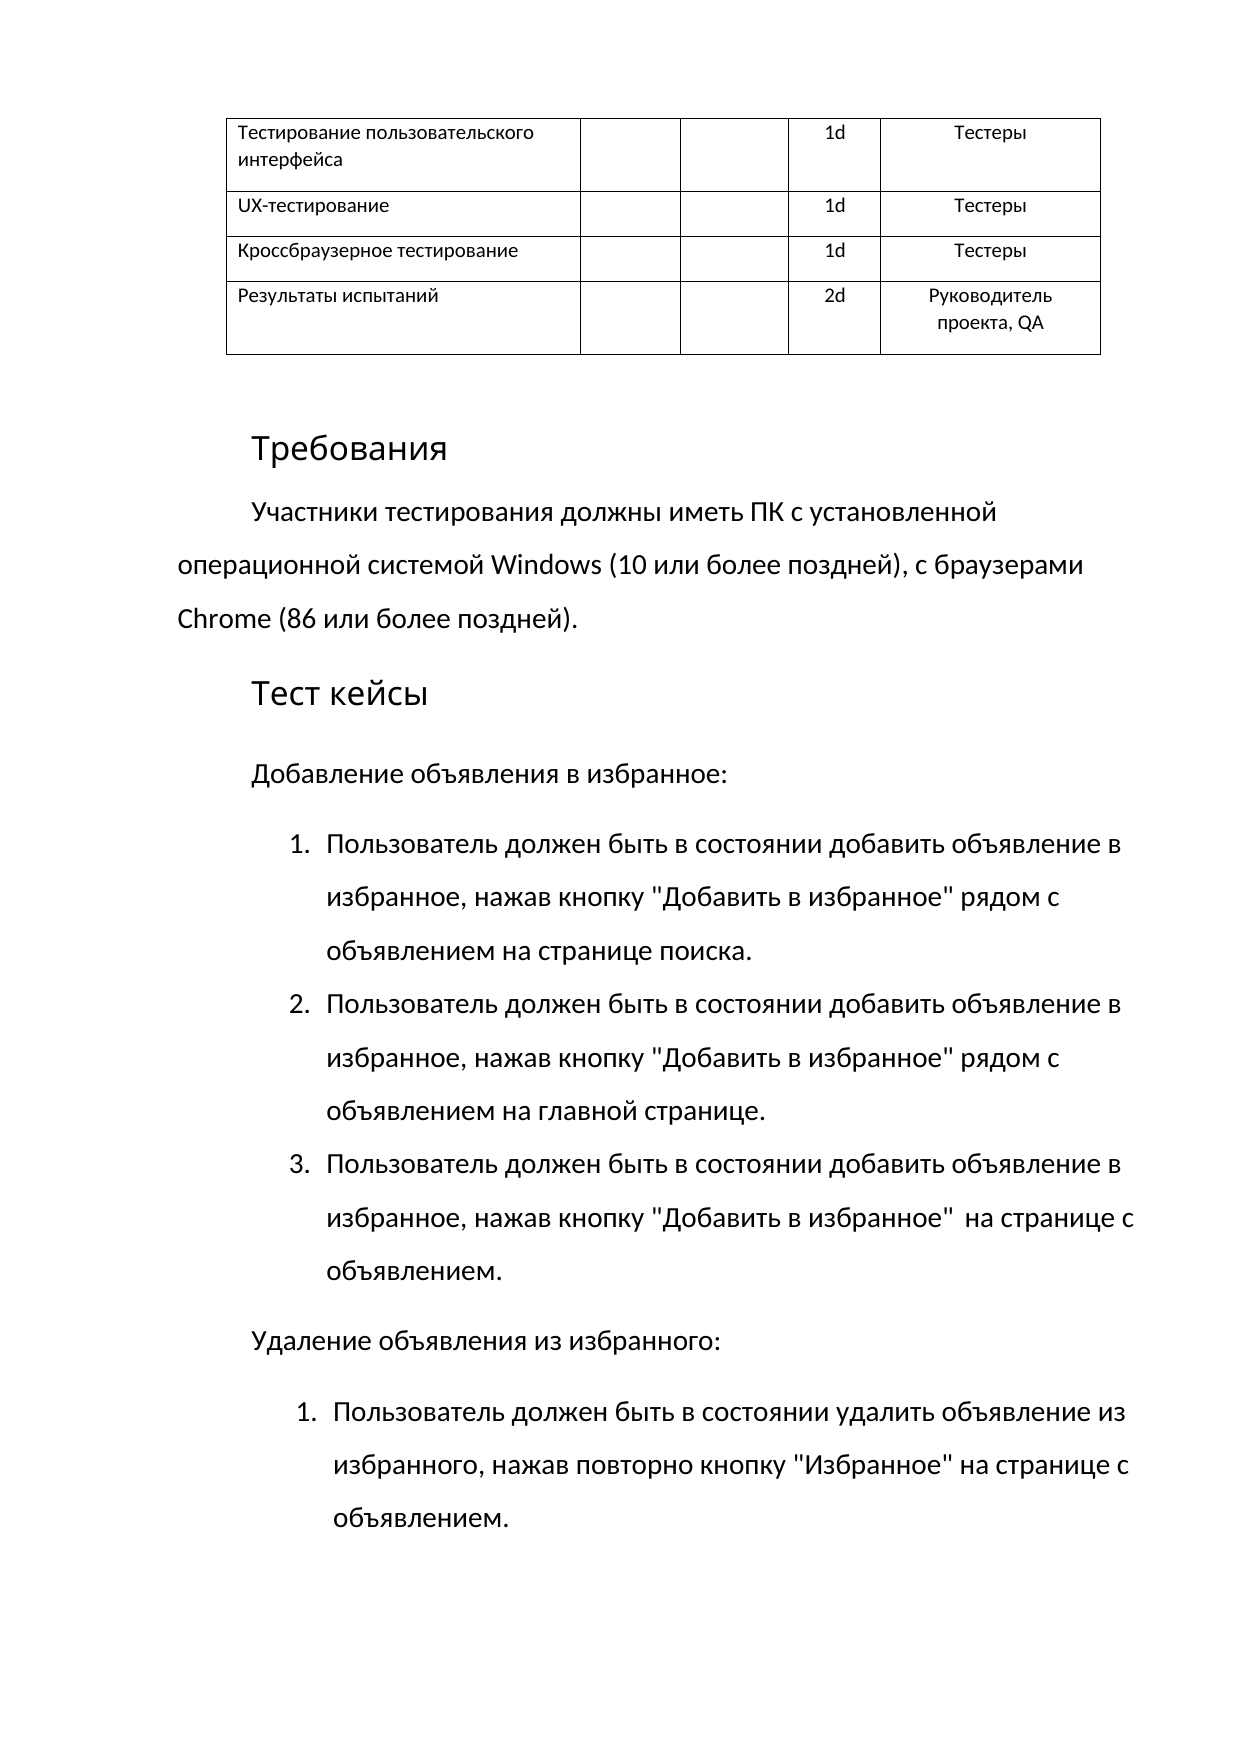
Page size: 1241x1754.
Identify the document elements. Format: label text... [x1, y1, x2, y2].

table_cell Кроссбраузерное тестирование [227, 237, 580, 281]
table_cell Тестеры [881, 192, 1100, 236]
table_cell [681, 282, 788, 354]
table_cell [681, 119, 788, 191]
text Участники тестирования должны иметь ПК с установленной операционной системой Windows (10 или более поздней), с браузерами Chrome (86 или более поздней). [177, 493, 1152, 636]
table_cell 1d [789, 119, 880, 191]
table_cell 1d [789, 192, 880, 236]
table_cell Тестирование пользовательского интерфейса [227, 119, 580, 191]
table_cell [581, 119, 680, 191]
table_cell UX-тестирование [227, 192, 580, 236]
list Пользователь должен быть в состоянии добавить объявление в избранное, нажав кнопку "Добавить в избранное" рядом с объявлением на главной странице. [288, 985, 1152, 1128]
table_cell Руководитель проекта, QA [881, 282, 1100, 354]
table_cell [581, 192, 680, 236]
table_cell [681, 192, 788, 236]
table_cell [581, 237, 680, 281]
table_cell [681, 237, 788, 281]
table_cell 2d [789, 282, 880, 354]
list Пользователь должен быть в состоянии добавить объявление в избранное, нажав кнопку "Добавить в избранное" на странице с объявлением. [288, 1146, 1152, 1288]
list Пользователь должен быть в состоянии добавить объявление в избранное, нажав кнопку "Добавить в избранное" рядом с объявлением на странице поиска. [288, 825, 1152, 967]
table_cell Тестеры [881, 237, 1100, 281]
text Добавление объявления в избранное: [177, 755, 1152, 790]
table_cell Тестеры [881, 119, 1100, 191]
list Пользователь должен быть в состоянии удалить объявление из избранного, нажав повторно кнопку "Избранное" на странице с объявлением. [295, 1393, 1152, 1535]
table_cell 1d [789, 237, 880, 281]
text Удаление объявления из избранного: [177, 1322, 1152, 1358]
text Тест кейсы [177, 670, 1152, 715]
subtitle Требования [177, 425, 1152, 470]
table_cell [581, 282, 680, 354]
table_cell Результаты испытаний [227, 282, 580, 354]
